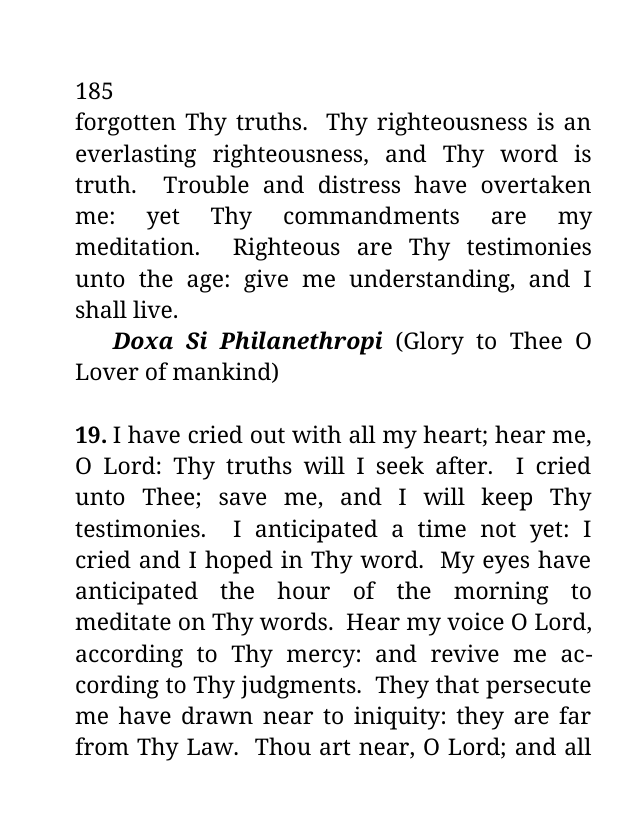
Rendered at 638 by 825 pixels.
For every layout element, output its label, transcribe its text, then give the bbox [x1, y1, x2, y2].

text Doxa Si Philanethropi (Glory to Thee O Lover of mankind) [75, 325, 592, 388]
